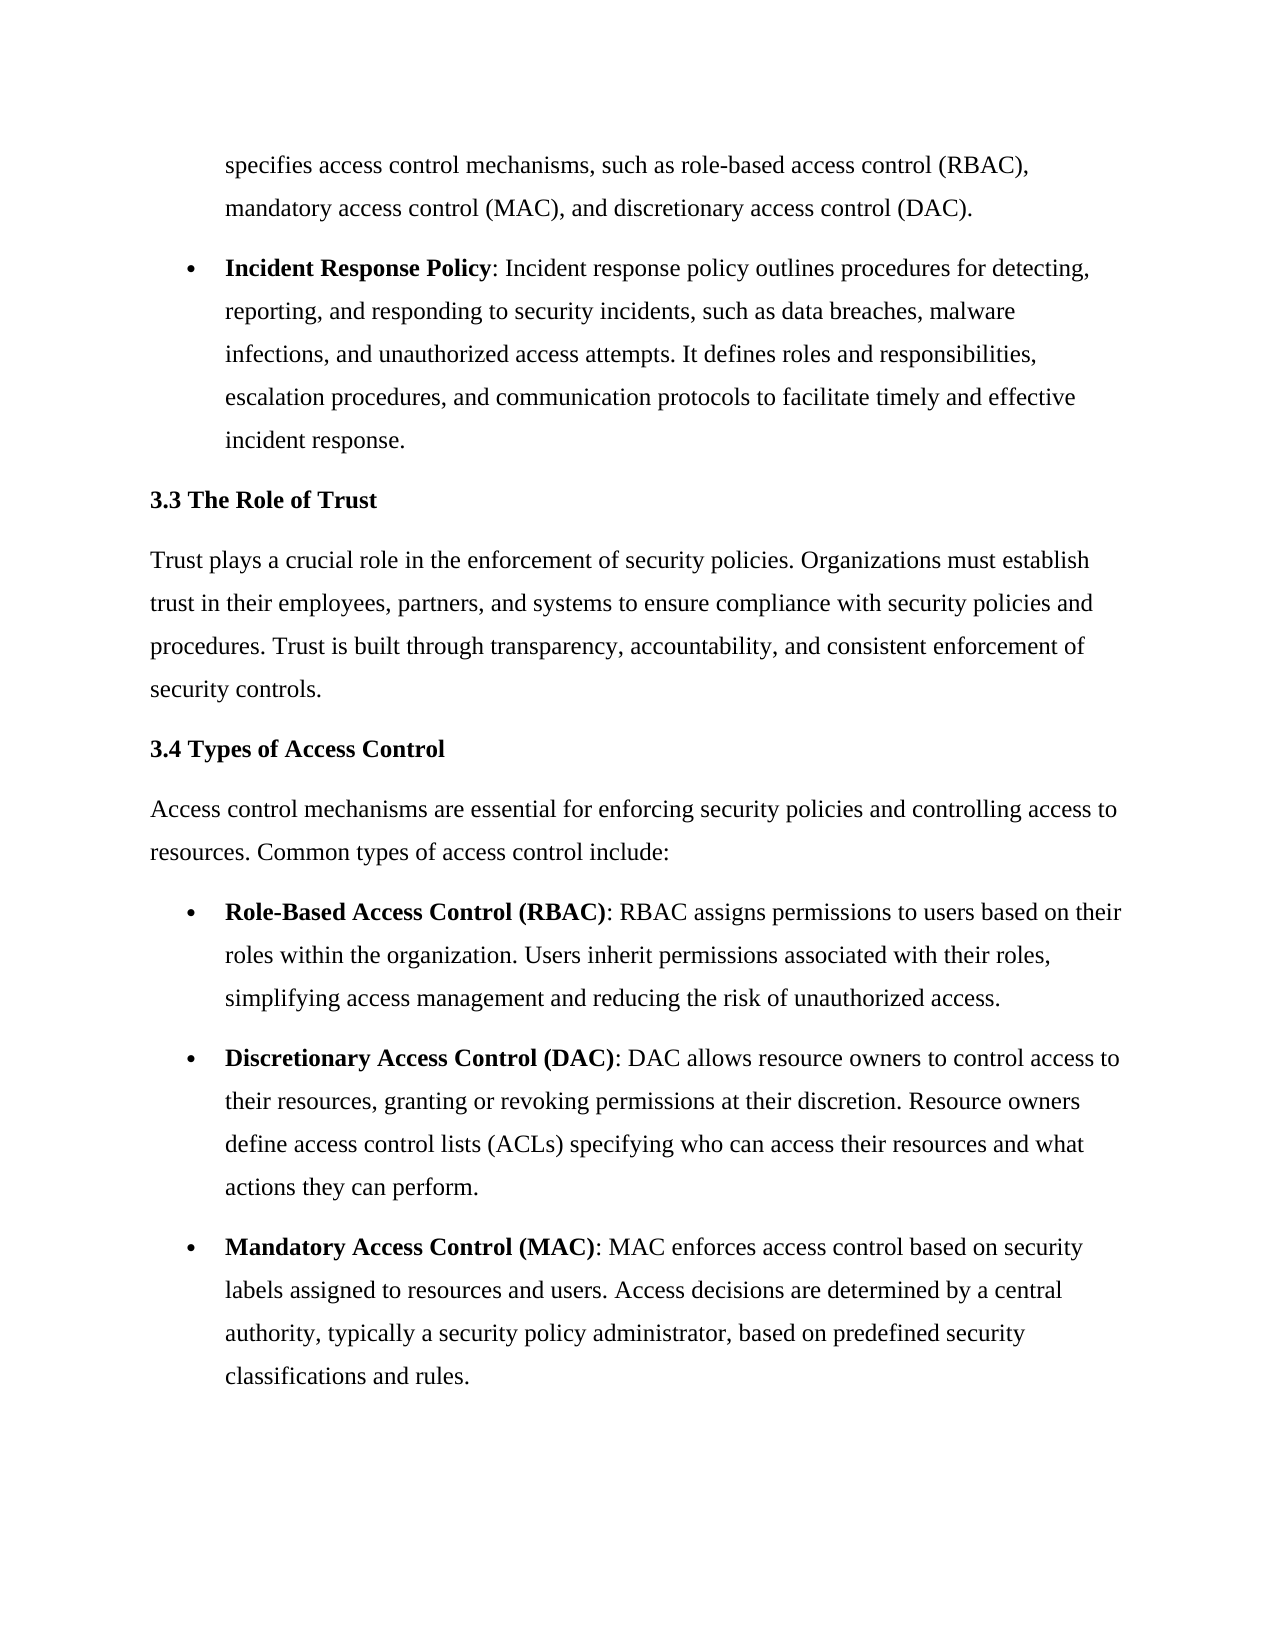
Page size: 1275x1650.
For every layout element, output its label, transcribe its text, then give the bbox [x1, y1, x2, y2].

text 3.3 The Role of Trust [150, 485, 1125, 514]
text Access control mechanisms are essential for enforcing security policies and controlling access to resources. Common types of access control include: [150, 794, 1125, 866]
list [187, 150, 1125, 222]
list Mandatory Access Control (MAC): MAC enforces access control based on security labels assigned to resources and users. Access decisions are determined by a central authority, typically a security policy administrator, based on predefined security classifications and rules. [187, 1232, 1125, 1390]
list Discretionary Access Control (DAC): DAC allows resource owners to control access to their resources, granting or revoking permissions at their discretion. Resource owners define access control lists (ACLs) specifying who can access their resources and what actions they can perform. [187, 1043, 1125, 1201]
list Incident Response Policy: Incident response policy outlines procedures for detecting, reporting, and responding to security incidents, such as data breaches, malware infections, and unauthorized access attempts. It defines roles and responsibilities, escalation procedures, and communication protocols to facilitate timely and effective incident response. [187, 253, 1125, 454]
list Role-Based Access Control (RBAC): RBAC assigns permissions to users based on their roles within the organization. Users inherit permissions associated with their roles, simplifying access management and reducing the risk of unauthorized access. [187, 897, 1125, 1012]
text 3.4 Types of Access Control [150, 734, 1125, 763]
text Trust plays a crucial role in the enforcement of security policies. Organizations must establish trust in their employees, partners, and systems to ensure compliance with security policies and procedures. Trust is built through transparency, accountability, and consistent enforcement of security controls. [150, 545, 1125, 703]
